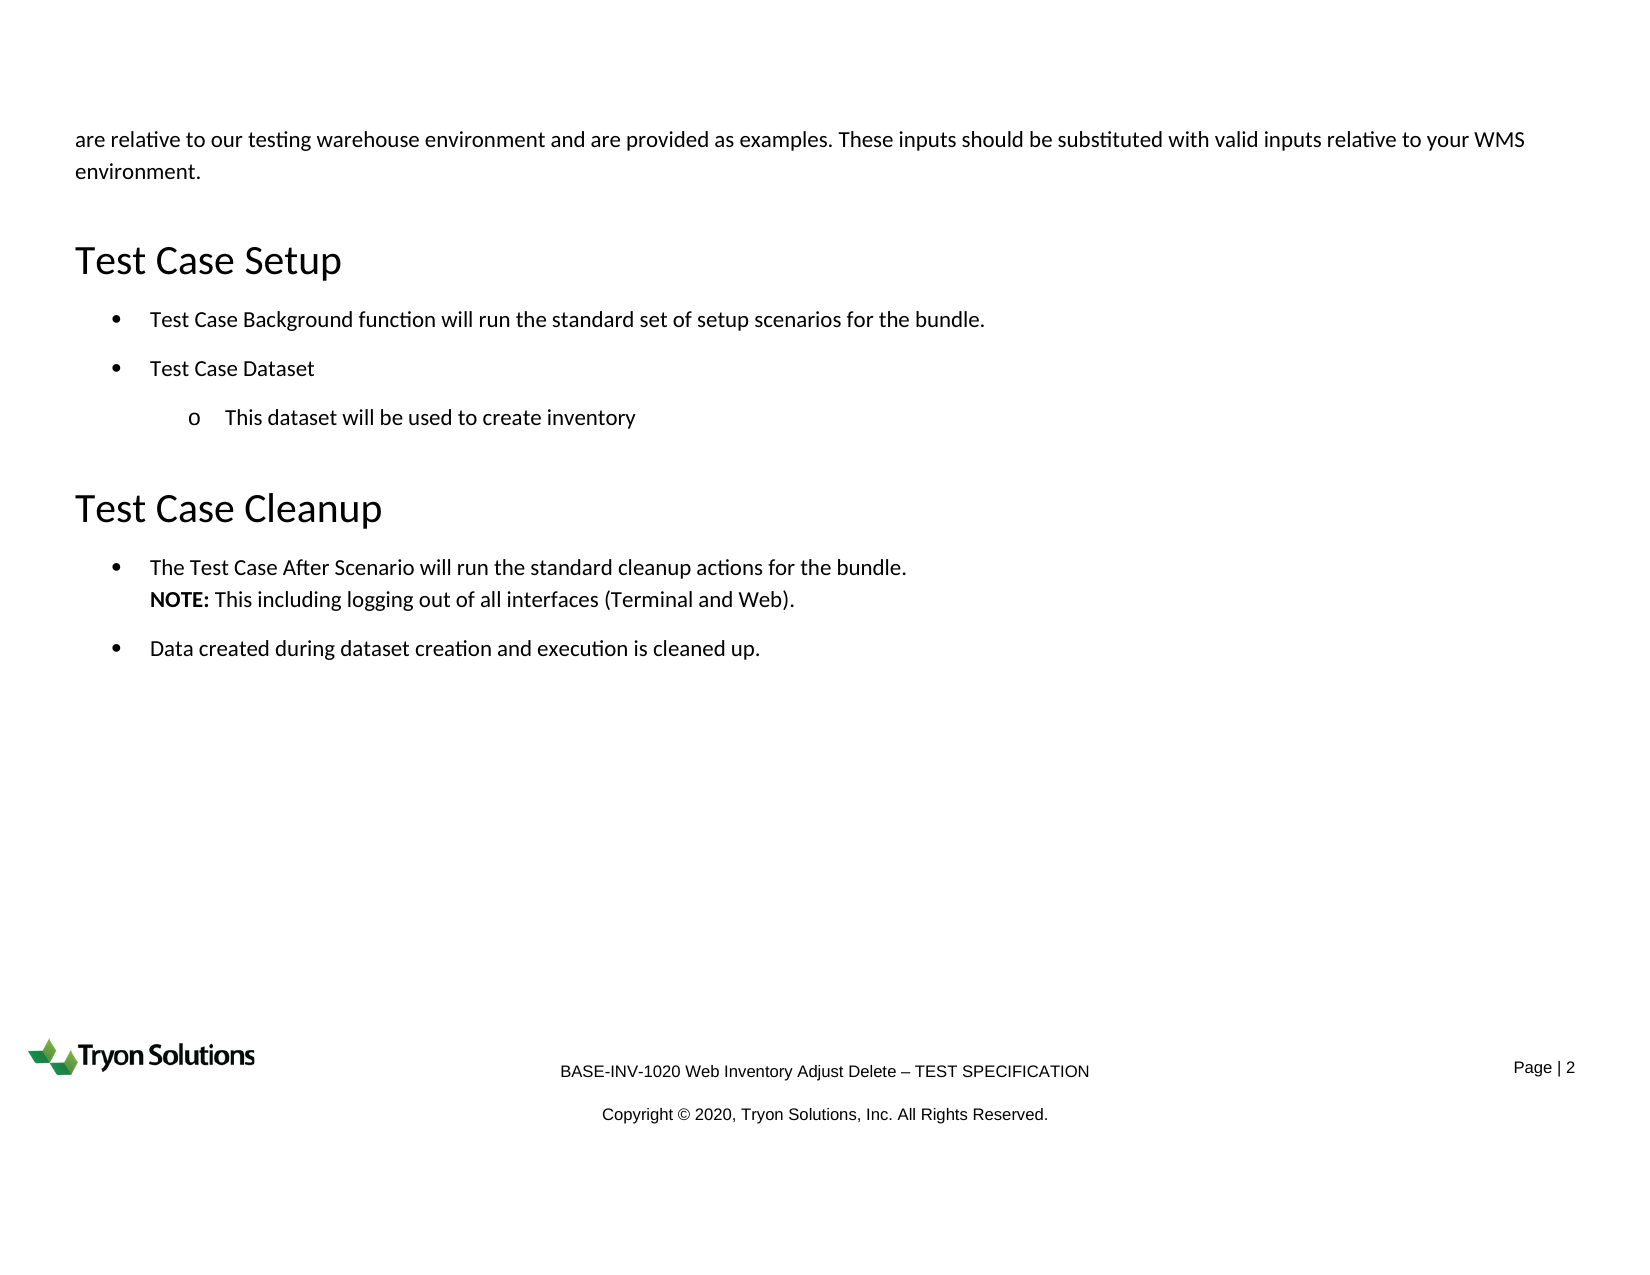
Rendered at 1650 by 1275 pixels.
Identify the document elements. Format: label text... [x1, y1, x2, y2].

text Test Case Cleanup [75, 482, 1575, 533]
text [75, 125, 1575, 214]
list Data created during dataset creation and execution is cleaned up. [112, 634, 1575, 691]
list Test Case Background function will run the standard set of setup scenarios for the bundle. [112, 306, 1575, 333]
list This dataset will be used to create inventory [187, 403, 1575, 462]
text Test Case Setup [75, 234, 1575, 285]
picture [28, 1038, 255, 1075]
list The Test Case After Scenario will run the standard cleanup actions for the bundle. NOTE: This including logging out of all interfaces (Terminal and Web). [112, 553, 1575, 613]
list Test Case Dataset [112, 354, 1575, 382]
